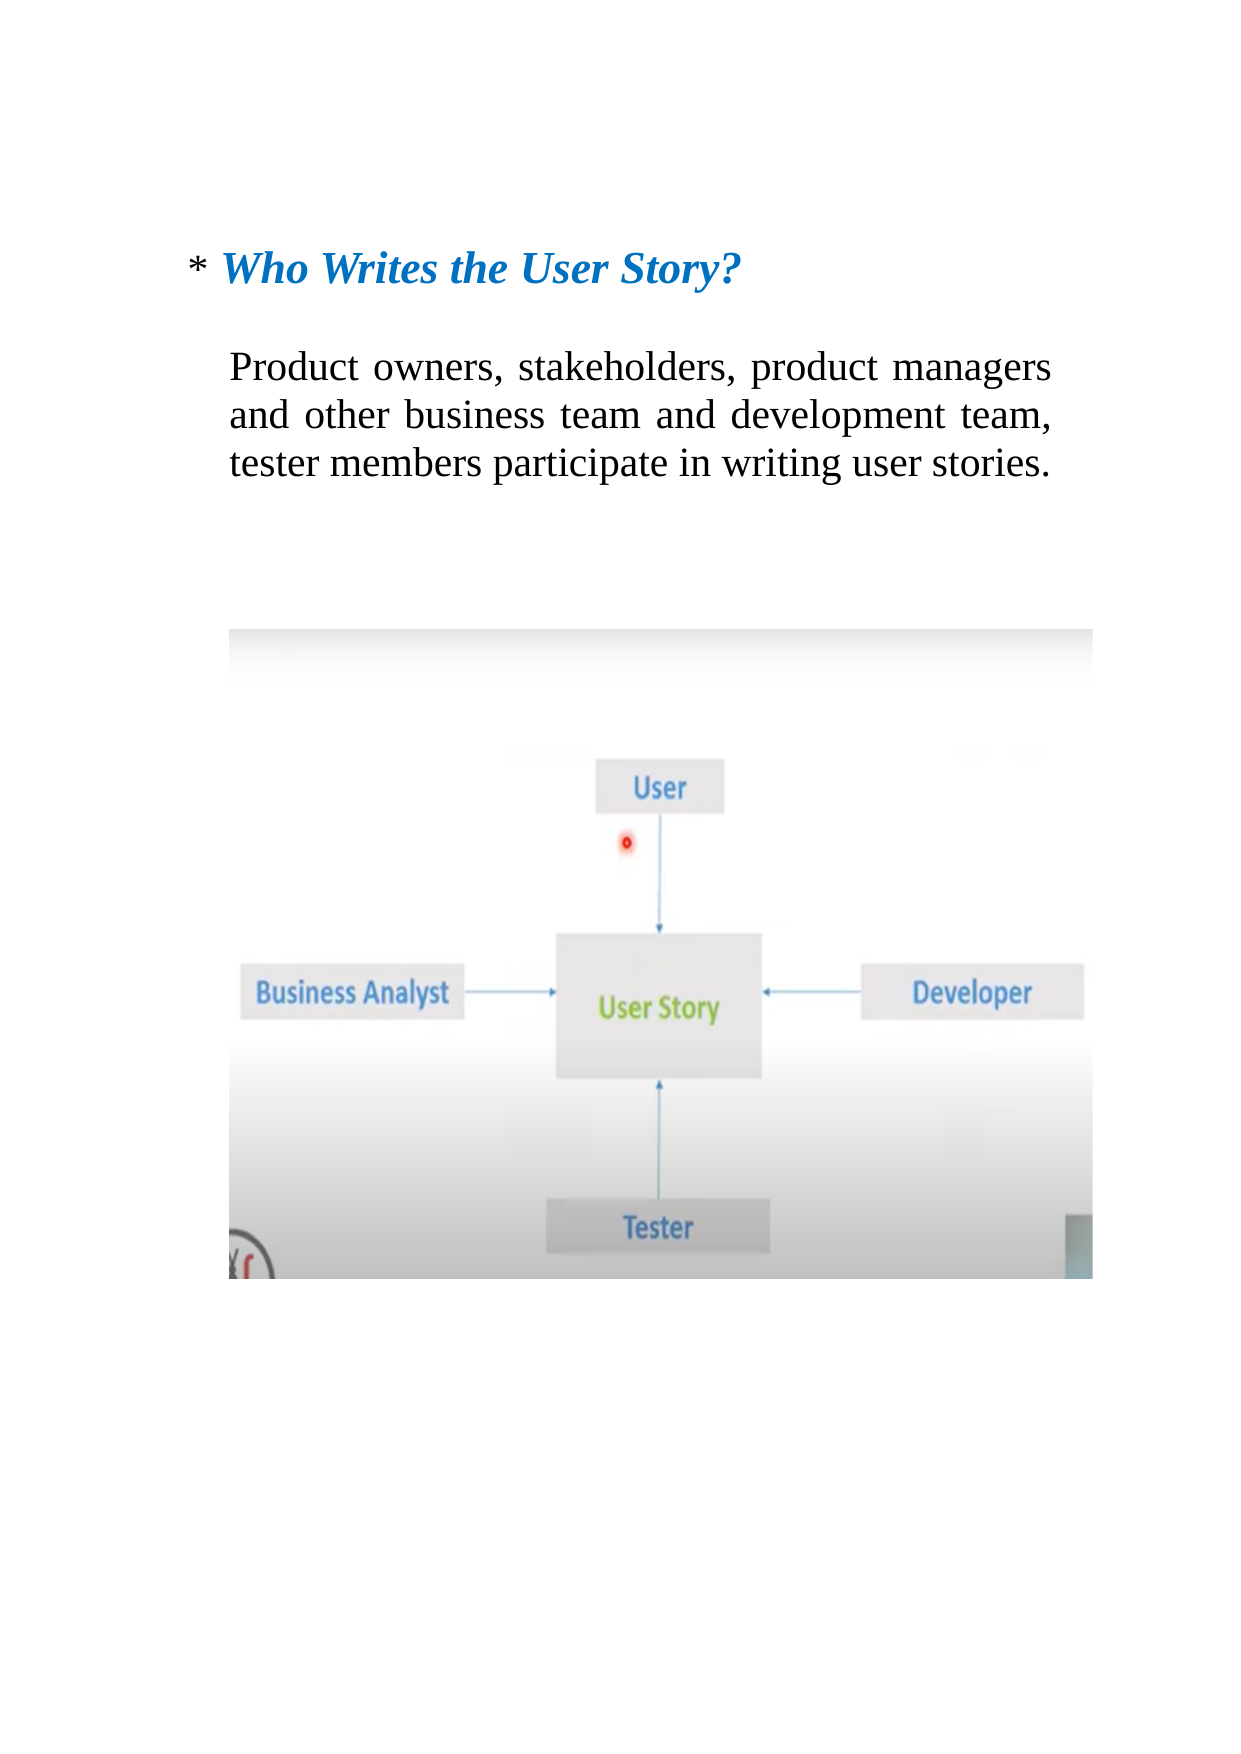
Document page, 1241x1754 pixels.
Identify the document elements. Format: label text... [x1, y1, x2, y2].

picture [229, 629, 1093, 1279]
text Product owners, stakeholders, product managers and other business team and development team, tester members participate in writing user stories. [229, 342, 1053, 485]
text * Who Writes the User Story? [187, 241, 1053, 294]
